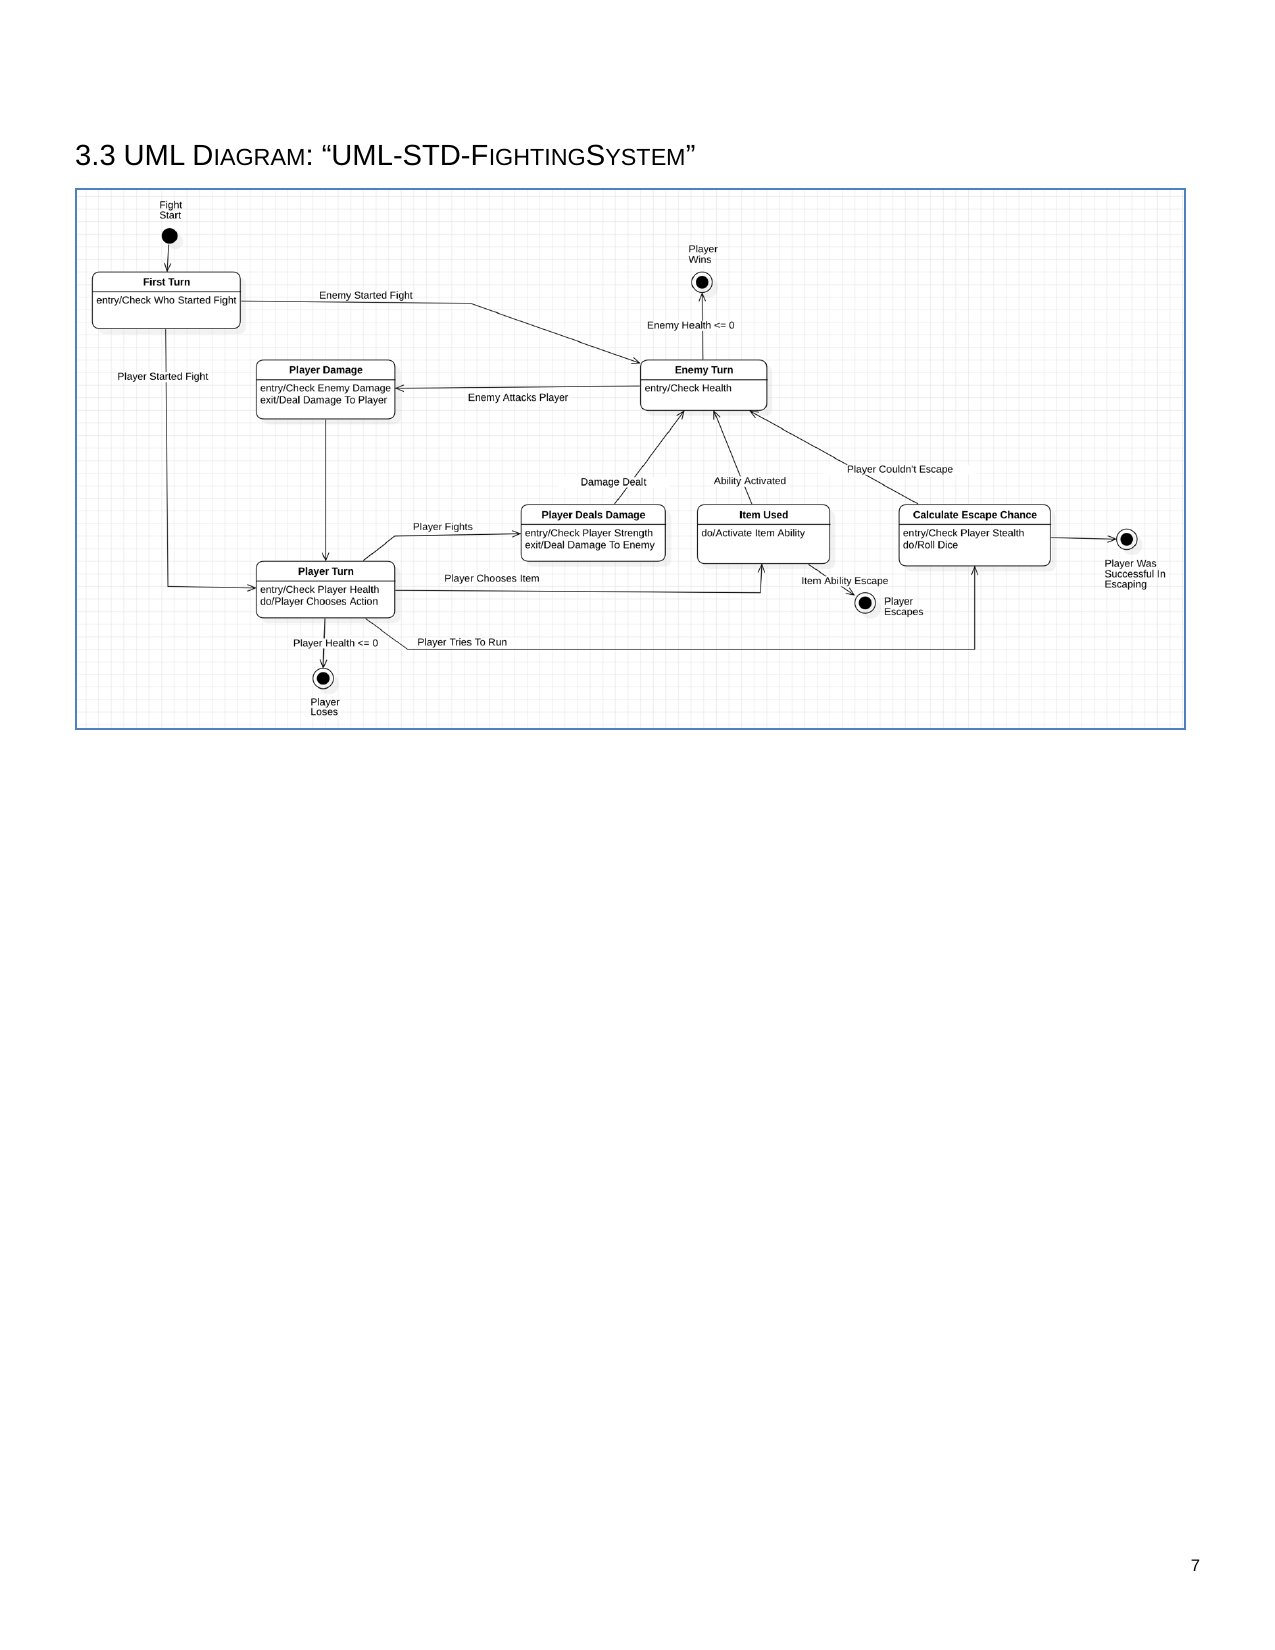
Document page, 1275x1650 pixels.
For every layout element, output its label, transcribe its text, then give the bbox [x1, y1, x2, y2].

subtitle 3.3 UML Diagram: “UML-STD-FightingSystem” [75, 137, 1200, 171]
picture [77, 190, 1184, 728]
